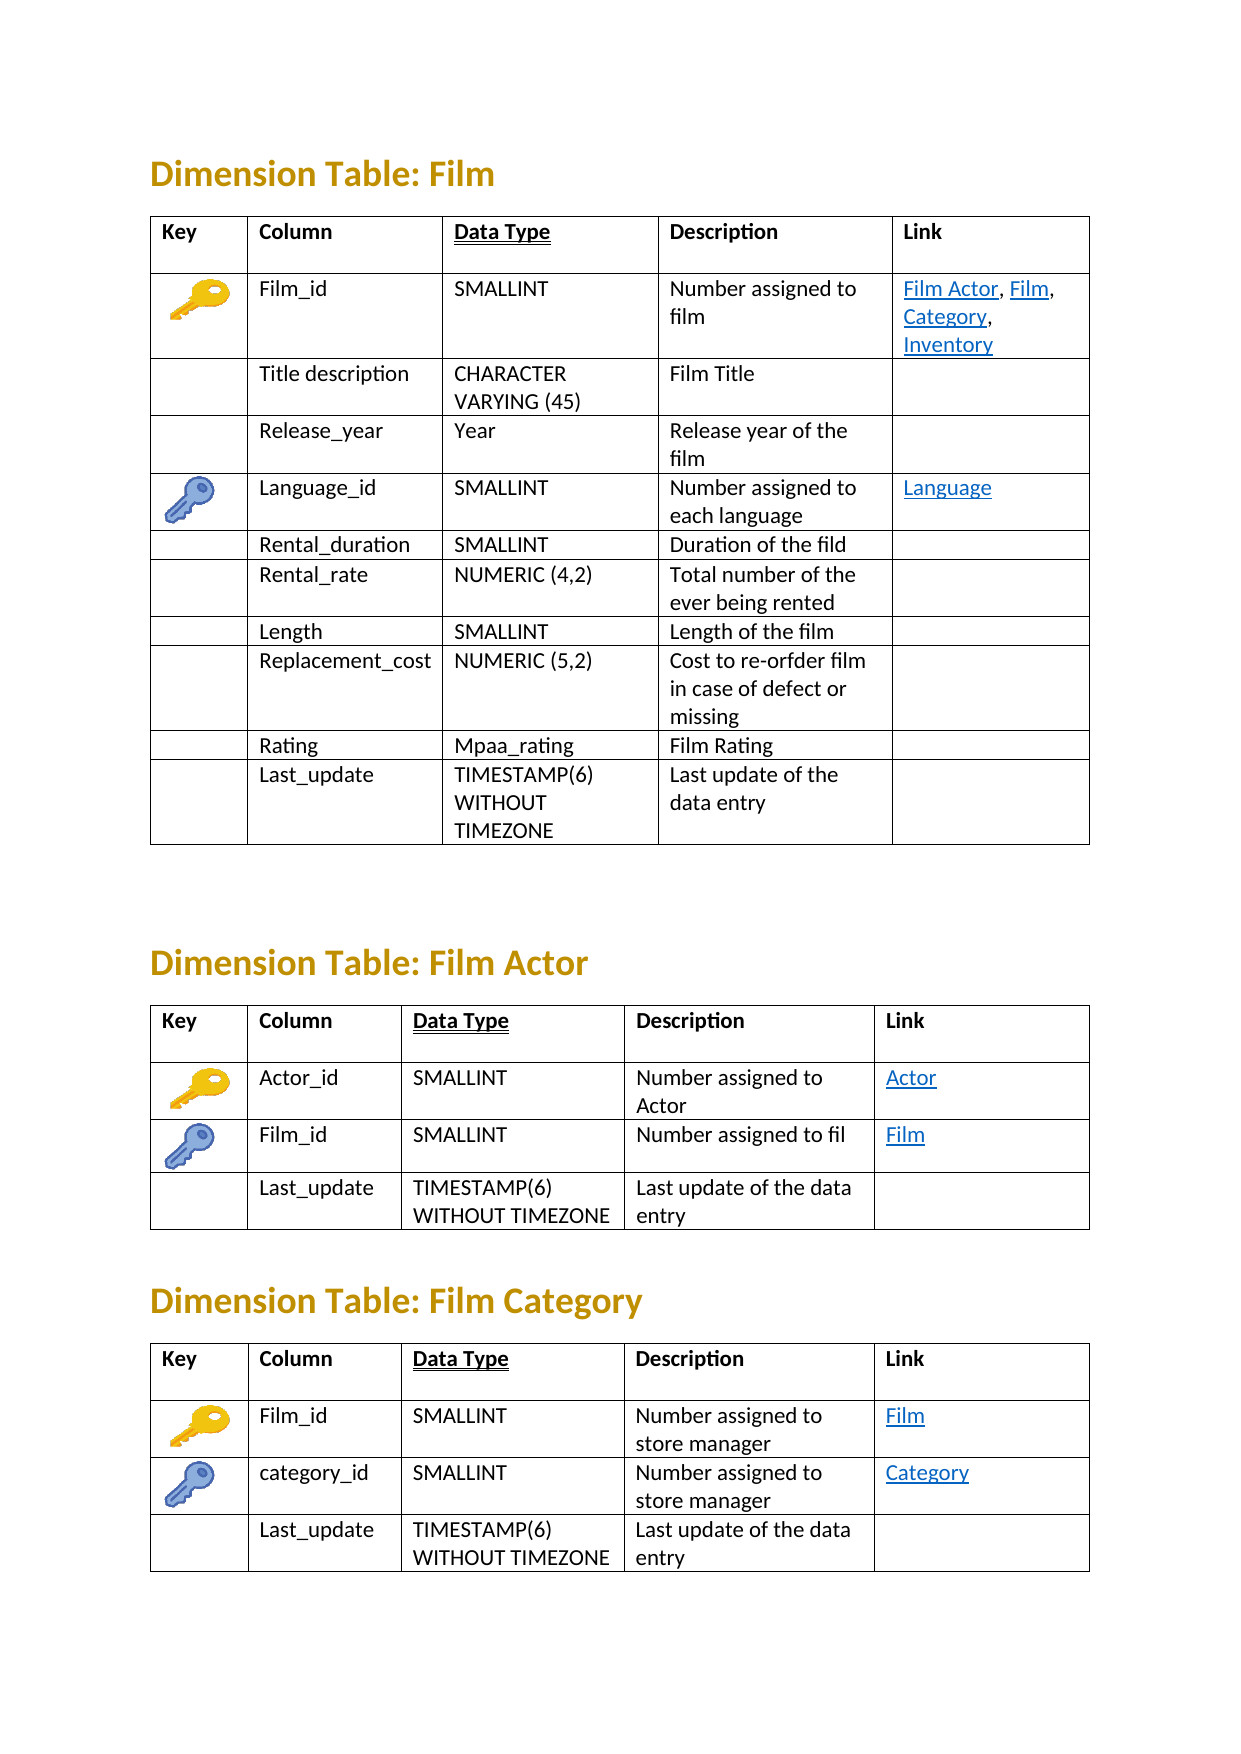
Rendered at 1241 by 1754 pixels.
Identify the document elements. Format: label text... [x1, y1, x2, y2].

table_cell Film [875, 1401, 1089, 1457]
table_cell [151, 646, 247, 730]
table_cell Mpaa_rating [443, 731, 658, 759]
table_cell [893, 617, 1089, 645]
table_cell Length [248, 617, 442, 645]
table_cell [151, 1401, 248, 1457]
table_cell Last update of the data entry [625, 1515, 874, 1571]
table_cell NUMERIC (5,2) [443, 646, 658, 730]
table_cell Last_update [248, 760, 442, 844]
text Dimension Table: Film Actor [150, 939, 1090, 985]
table_cell [151, 1120, 161, 1172]
table_cell Film Actor, Film, Category, Inventory [893, 274, 1089, 358]
picture [161, 1063, 236, 1115]
table_header Data Type [402, 1006, 624, 1062]
table_cell [151, 560, 247, 616]
table_cell Total number of the ever being rented [659, 560, 892, 616]
table_cell category_id [249, 1458, 401, 1514]
table_cell [893, 646, 1089, 730]
table_cell Year [443, 416, 658, 472]
table_cell Last update of the data entry [659, 760, 892, 844]
table_header Data Type [443, 217, 658, 273]
picture [161, 473, 217, 526]
table_cell SMALLINT [402, 1458, 624, 1514]
table_cell Number assigned to fil [625, 1120, 874, 1172]
table_cell SMALLINT [402, 1120, 624, 1172]
table_header Description [625, 1006, 874, 1062]
table_cell Actor_id [248, 1063, 401, 1119]
table_cell [875, 1515, 1089, 1571]
table_header Data Type [402, 1344, 624, 1400]
table_cell [151, 274, 247, 358]
table_cell [893, 560, 1089, 616]
table_cell TIMESTAMP(6) WITHOUT TIMEZONE [443, 760, 658, 844]
picture [161, 1458, 217, 1510]
table_cell Number assigned to Actor [625, 1063, 874, 1119]
picture [161, 1120, 217, 1172]
table_cell Rental_rate [248, 560, 442, 616]
table_header Column [248, 1006, 401, 1062]
table_cell Actor [875, 1063, 1089, 1119]
table_header Link [875, 1344, 1089, 1400]
table_cell Length of the film [659, 617, 892, 645]
text Dimension Table: Film [150, 150, 1090, 196]
table_cell Number assigned to film [659, 274, 892, 358]
table_cell [893, 359, 1089, 415]
table_cell Film_id [249, 1401, 401, 1457]
table_cell [151, 1458, 248, 1514]
table_cell [151, 531, 247, 559]
table_cell Number assigned to store manager [625, 1458, 874, 1514]
table_header Column [249, 1344, 401, 1400]
picture [161, 1401, 236, 1453]
table_cell Rental_duration [248, 531, 442, 559]
table_cell [151, 1173, 247, 1229]
table_cell NUMERIC (4,2) [443, 560, 658, 616]
table_header Description [659, 217, 892, 273]
table_cell Title description [248, 359, 442, 415]
table_cell [151, 416, 247, 472]
table_header Key [151, 1006, 247, 1062]
table_cell [893, 416, 1089, 472]
table_cell [893, 731, 1089, 759]
text Dimension Table: Film Category [150, 1277, 1090, 1323]
table_header Link [893, 217, 1089, 273]
table_cell [151, 1063, 247, 1119]
table_cell Number assigned to store manager [625, 1401, 874, 1457]
table_cell Film [875, 1120, 1089, 1172]
table_cell Last_update [249, 1515, 401, 1571]
table_cell Last_update [248, 1173, 401, 1229]
table_cell [875, 1173, 1089, 1229]
table_cell [151, 617, 247, 645]
table_header Description [625, 1344, 874, 1400]
table_cell [893, 760, 1089, 844]
table_cell Film Title [659, 359, 892, 415]
table_cell TIMESTAMP(6) WITHOUT TIMEZONE [402, 1515, 624, 1571]
table_cell [151, 474, 247, 529]
table_cell [151, 760, 247, 844]
table_cell SMALLINT [443, 531, 658, 559]
table_cell Language [893, 474, 1089, 529]
table_cell SMALLINT [402, 1401, 624, 1457]
table_cell [151, 359, 247, 415]
table_cell SMALLINT [443, 274, 658, 358]
table_header Column [248, 217, 442, 273]
table_cell Release year of the film [659, 416, 892, 472]
table_cell Language_id [248, 474, 442, 529]
table_cell Category [875, 1458, 1089, 1514]
table_cell TIMESTAMP(6) WITHOUT TIMEZONE [402, 1173, 624, 1229]
table_header Key [151, 217, 247, 273]
table_cell Film_id [248, 1120, 401, 1172]
picture [161, 274, 236, 326]
table_cell SMALLINT [443, 474, 658, 529]
table_cell Number assigned to each language [659, 474, 892, 529]
table_cell Film Rating [659, 731, 892, 759]
table_header Link [875, 1006, 1089, 1062]
table_cell Last update of the data entry [625, 1173, 874, 1229]
table_cell Release_year [248, 416, 442, 472]
table_cell SMALLINT [402, 1063, 624, 1119]
table_cell Rating [248, 731, 442, 759]
table_cell Duration of the fild [659, 531, 892, 559]
table_cell Cost to re-orfder film in case of defect or missing [659, 646, 892, 730]
table_cell CHARACTER VARYING (45) [443, 359, 658, 415]
table_cell [151, 1515, 248, 1571]
table_cell [151, 731, 247, 759]
table_cell SMALLINT [443, 617, 658, 645]
table_cell [893, 531, 1089, 559]
table_cell Replacement_cost [248, 646, 442, 730]
table_cell Film_id [248, 274, 442, 358]
table_cell [217, 1120, 247, 1172]
table_header Key [151, 1344, 248, 1400]
